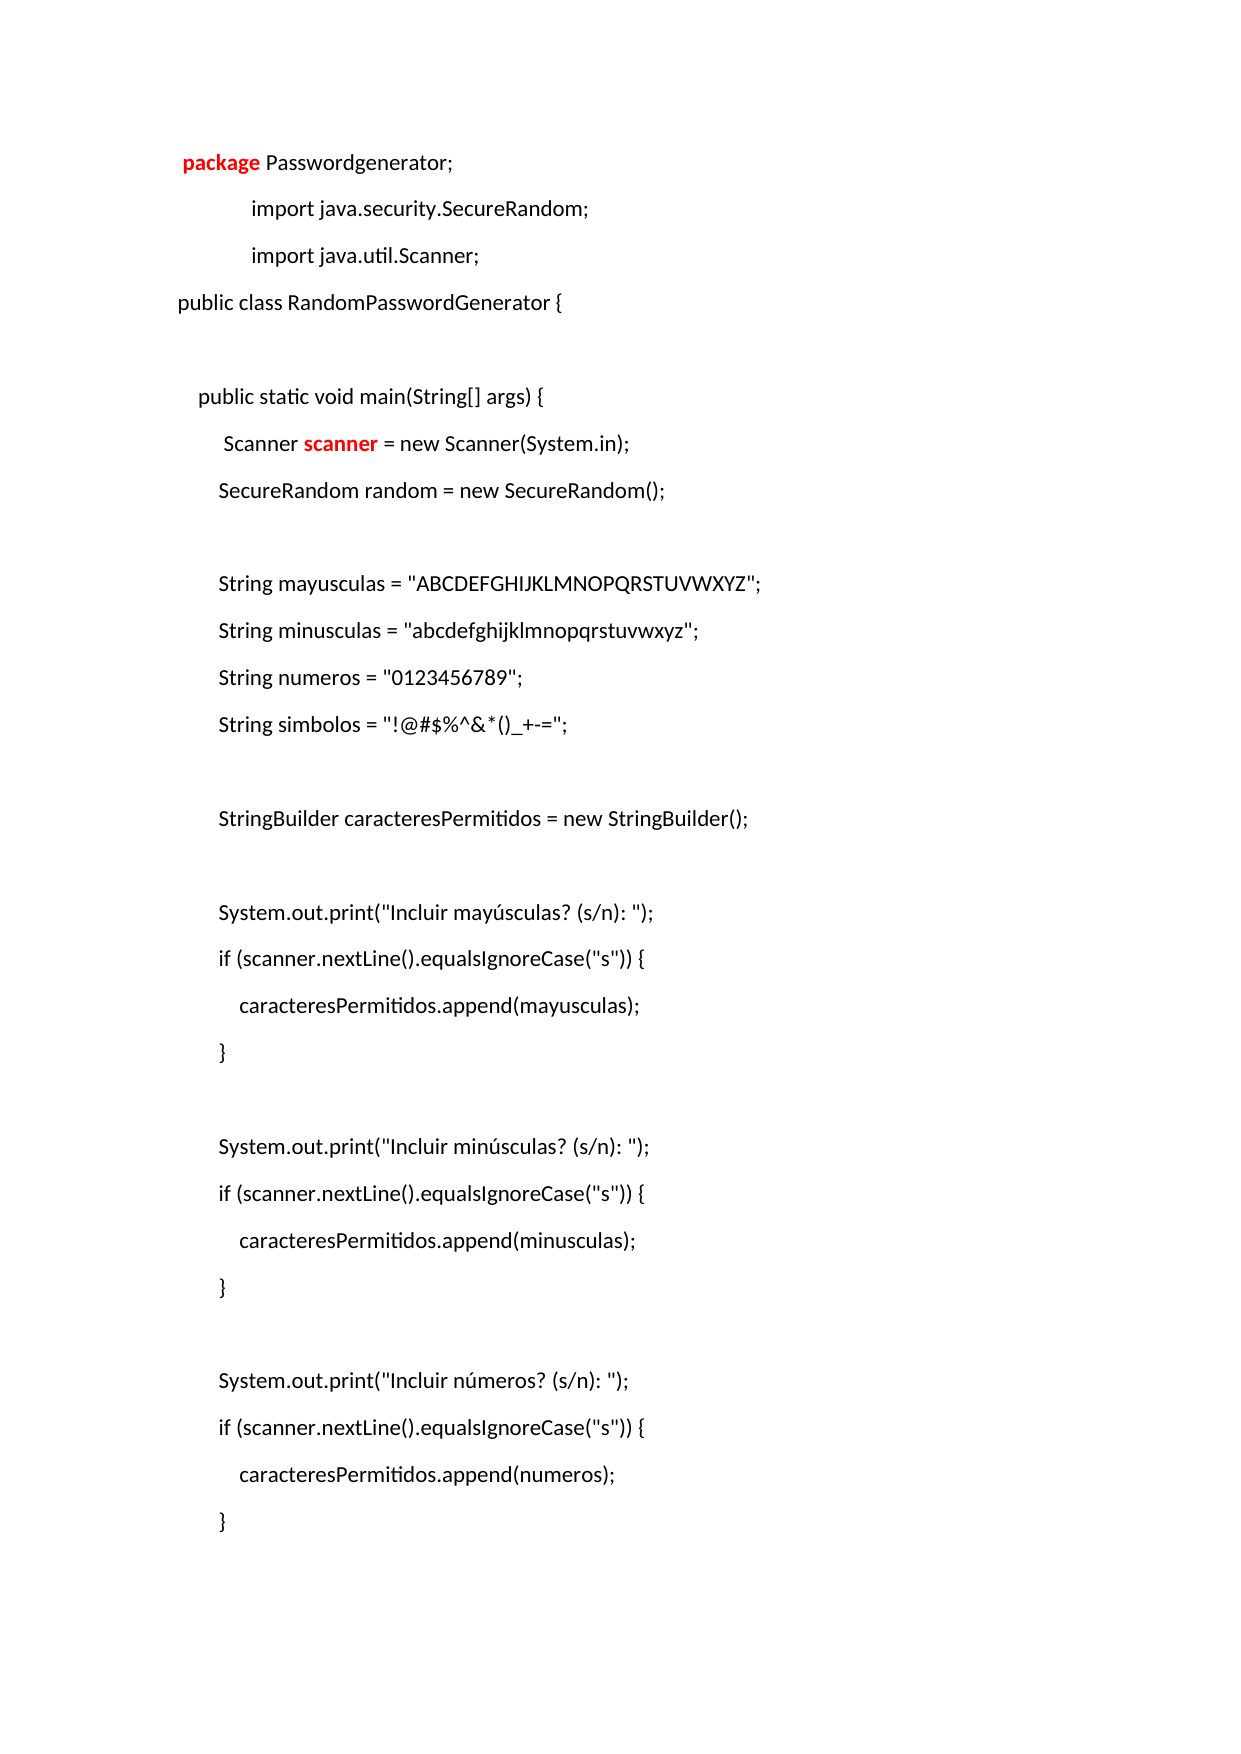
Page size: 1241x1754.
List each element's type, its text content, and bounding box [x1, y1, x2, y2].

text Scanner scanner = new Scanner(System.in); [177, 429, 1063, 457]
text } [177, 1038, 1063, 1066]
text package Passwordgenerator; [177, 148, 1063, 176]
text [177, 1413, 1063, 1441]
text import java.util.Scanner; [251, 241, 1063, 269]
text System.out.print("Incluir mayúsculas? (s/n): "); [177, 898, 1063, 926]
text StringBuilder caracteresPermitidos = new StringBuilder(); [177, 804, 1063, 832]
text if (scanner.nextLine().equalsIgnoreCase("s")) { [177, 944, 1063, 972]
text SecureRandom random = new SecureRandom(); [177, 476, 1063, 504]
text String mayusculas = "ABCDEFGHIJKLMNOPQRSTUVWXYZ"; [177, 569, 1063, 597]
text public class RandomPasswordGenerator { [177, 288, 1063, 316]
text } [177, 1507, 1063, 1535]
text caracteresPermitidos.append(mayusculas); [177, 991, 1063, 1019]
text String minusculas = "abcdefghijklmnopqrstuvwxyz"; [177, 616, 1063, 644]
text caracteresPermitidos.append(minusculas); [177, 1226, 1063, 1254]
text if (scanner.nextLine().equalsIgnoreCase("s")) { [177, 1179, 1063, 1207]
text System.out.print("Incluir números? (s/n): "); [177, 1366, 1063, 1394]
text public static void main(String[] args) { [177, 382, 1063, 410]
text String numeros = "0123456789"; [177, 663, 1063, 691]
text System.out.print("Incluir minúsculas? (s/n): "); [177, 1132, 1063, 1160]
text caracteresPermitidos.append(numeros); [177, 1460, 1063, 1488]
text } [177, 1273, 1063, 1301]
text String simbolos = "!@#$%^&*()_+-="; [177, 710, 1063, 738]
text import java.security.SecureRandom; [251, 194, 1063, 222]
